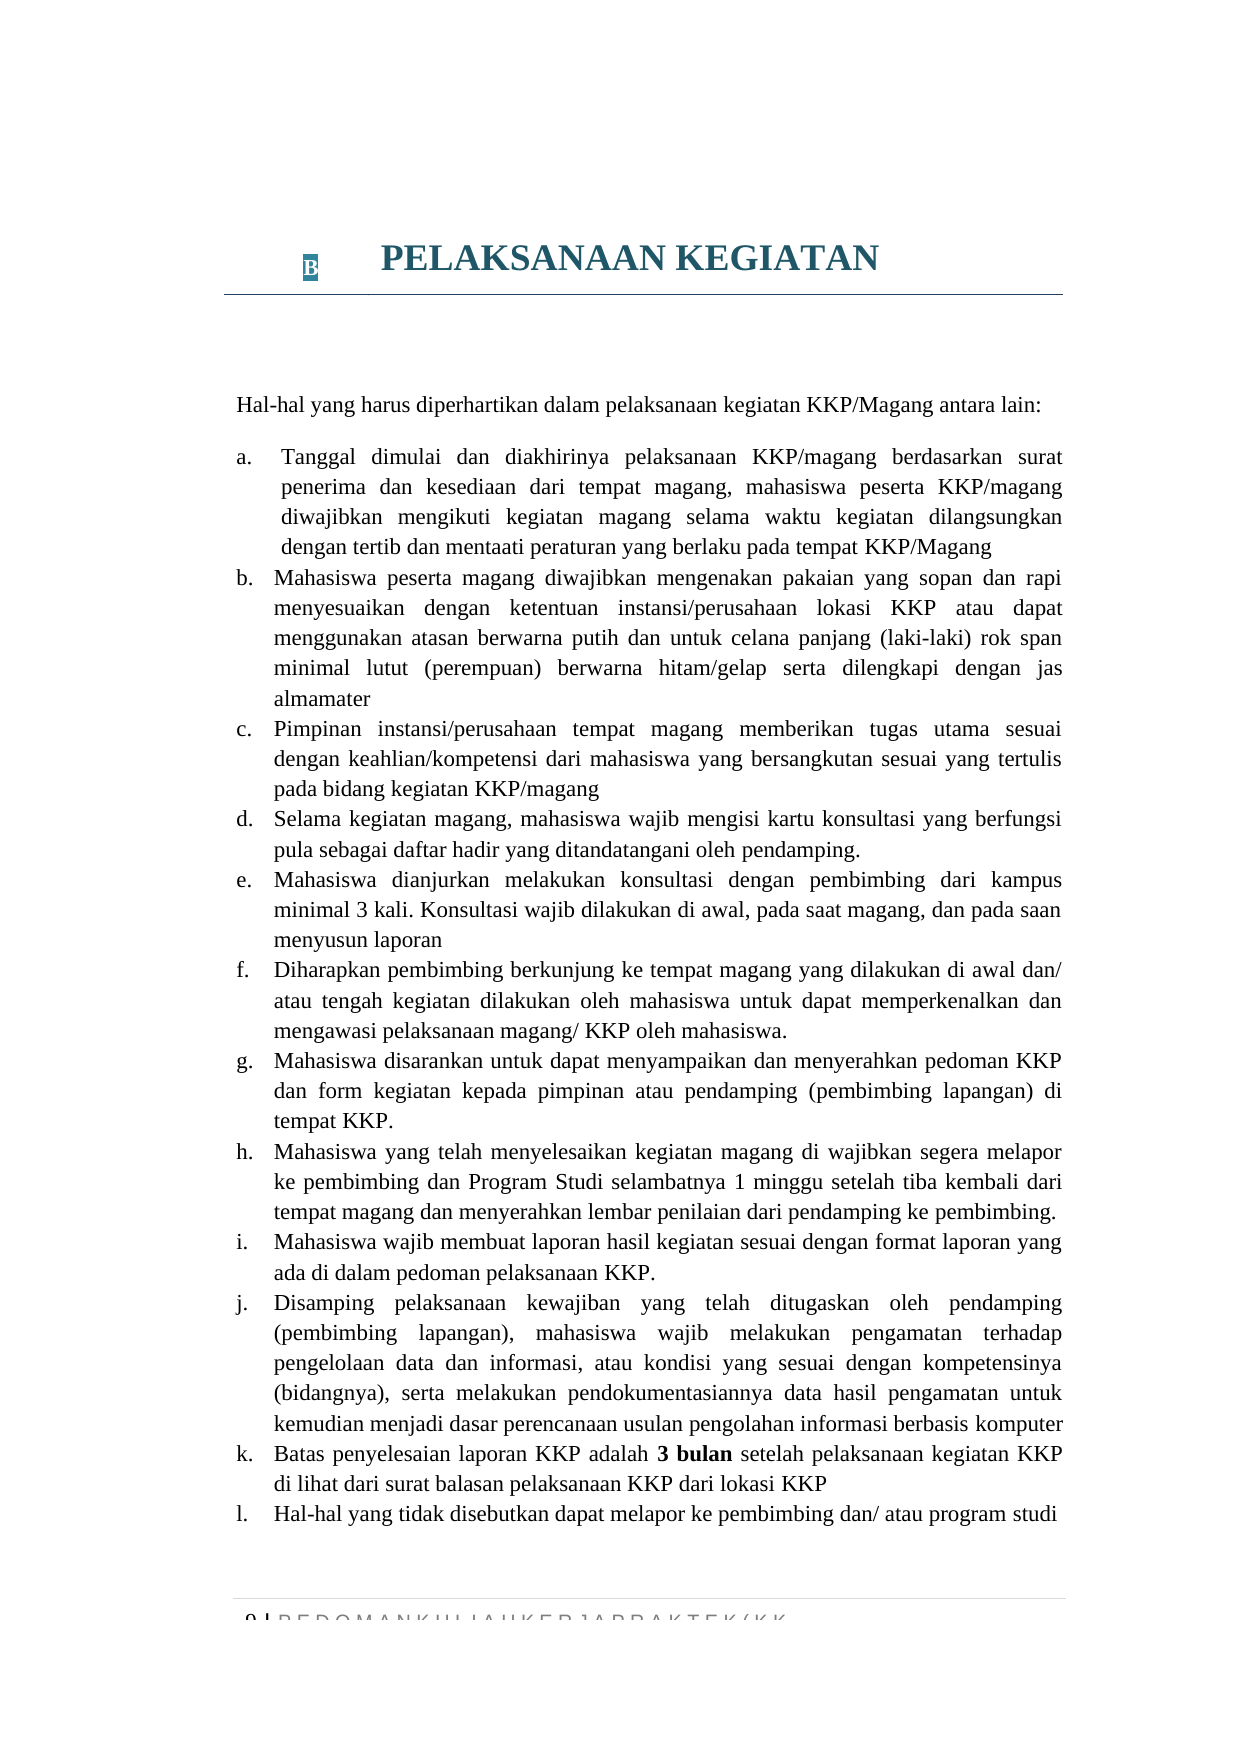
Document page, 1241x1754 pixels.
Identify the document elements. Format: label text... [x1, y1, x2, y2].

list Mahasiswa disarankan untuk dapat menyampaikan dan menyerahkan pedoman KKP dan form kegiatan kepada pimpinan atau pendamping (pembimbing lapangan) di tempat KKP. [236, 1047, 1063, 1134]
list Tanggal dimulai dan diakhirinya pelaksanaan KKP/magang berdasarkan surat penerima dan kesediaan dari tempat magang, mahasiswa peserta KKP/magang diwajibkan mengikuti kegiatan magang selama waktu kegiatan dilangsungkan dengan tertib dan mentaati peraturan yang berlaku pada tempat KKP/Magang [236, 443, 1064, 560]
list Selama kegiatan magang, mahasiswa wajib mengisi kartu konsultasi yang berfungsi pula sebagai daftar hadir yang ditandatangani oleh pendamping. [236, 805, 1063, 862]
subtitle PELAKSANAAN KEGIATAN [381, 236, 1240, 279]
list Batas penyelesaian laporan KKP adalah 3 bulan setelah pelaksanaan kegiatan KKP di lihat dari surat balasan pelaksanaan KKP dari lokasi KKP [236, 1440, 1063, 1496]
list Mahasiswa peserta magang diwajibkan mengenakan pakaian yang sopan dan rapi menyesuaikan dengan ketentuan instansi/perusahaan lokasi KKP atau dapat menggunakan atasan berwarna putih dan untuk celana panjang (laki-laki) rok span minimal lutut (perempuan) berwarna hitam/gelap serta dilengkapi dengan jas almamater [236, 564, 1063, 711]
list Hal-hal yang tidak disebutkan dapat melapor ke pembimbing dan/ atau program studi [236, 1500, 1240, 1526]
list Mahasiswa wajib membuat laporan hasil kegiatan sesuai dengan format laporan yang ada di dalam pedoman pelaksanaan KKP. [236, 1228, 1063, 1285]
list Pimpinan instansi/perusahaan tempat magang memberikan tugas utama sesuai dengan keahlian/kompetensi dari mahasiswa yang bersangkutan sesuai yang tertulis pada bidang kegiatan KKP/magang [236, 715, 1063, 802]
list Mahasiswa yang telah menyelesaikan kegiatan magang di wajibkan segera melapor ke pembimbing dan Program Studi selambatnya 1 minggu setelah tiba kembali dari tempat magang dan menyerahkan lembar penilaian dari pendamping ke pembimbing. [236, 1138, 1063, 1224]
list Mahasiswa dianjurkan melakukan konsultasi dengan pembimbing dari kampus minimal 3 kali. Konsultasi wajib dilakukan di awal, pada saat magang, dan pada saan menyusun laporan [236, 866, 1063, 953]
list Disamping pelaksanaan kewajiban yang telah ditugaskan oleh pendamping (pembimbing lapangan), mahasiswa wajib melakukan pengamatan terhadap pengelolaan data dan informasi, atau kondisi yang sesuai dengan kompetensinya (bidangnya), serta melakukan pendokumentasiannya data hasil pengamatan untuk kemudian menjadi dasar perencanaan usulan pengolahan informasi berbasis komputer [236, 1289, 1063, 1436]
text Hal-hal yang harus diperhartikan dalam pelaksanaan kegiatan KKP/Magang antara lain: [236, 391, 1240, 418]
list Diharapkan pembimbing berkunjung ke tempat magang yang dilakukan di awal dan/ atau tengah kegiatan dilakukan oleh mahasiswa untuk dapat memperkenalkan dan mengawasi pelaksanaan magang/ KKP oleh mahasiswa. [236, 956, 1063, 1043]
